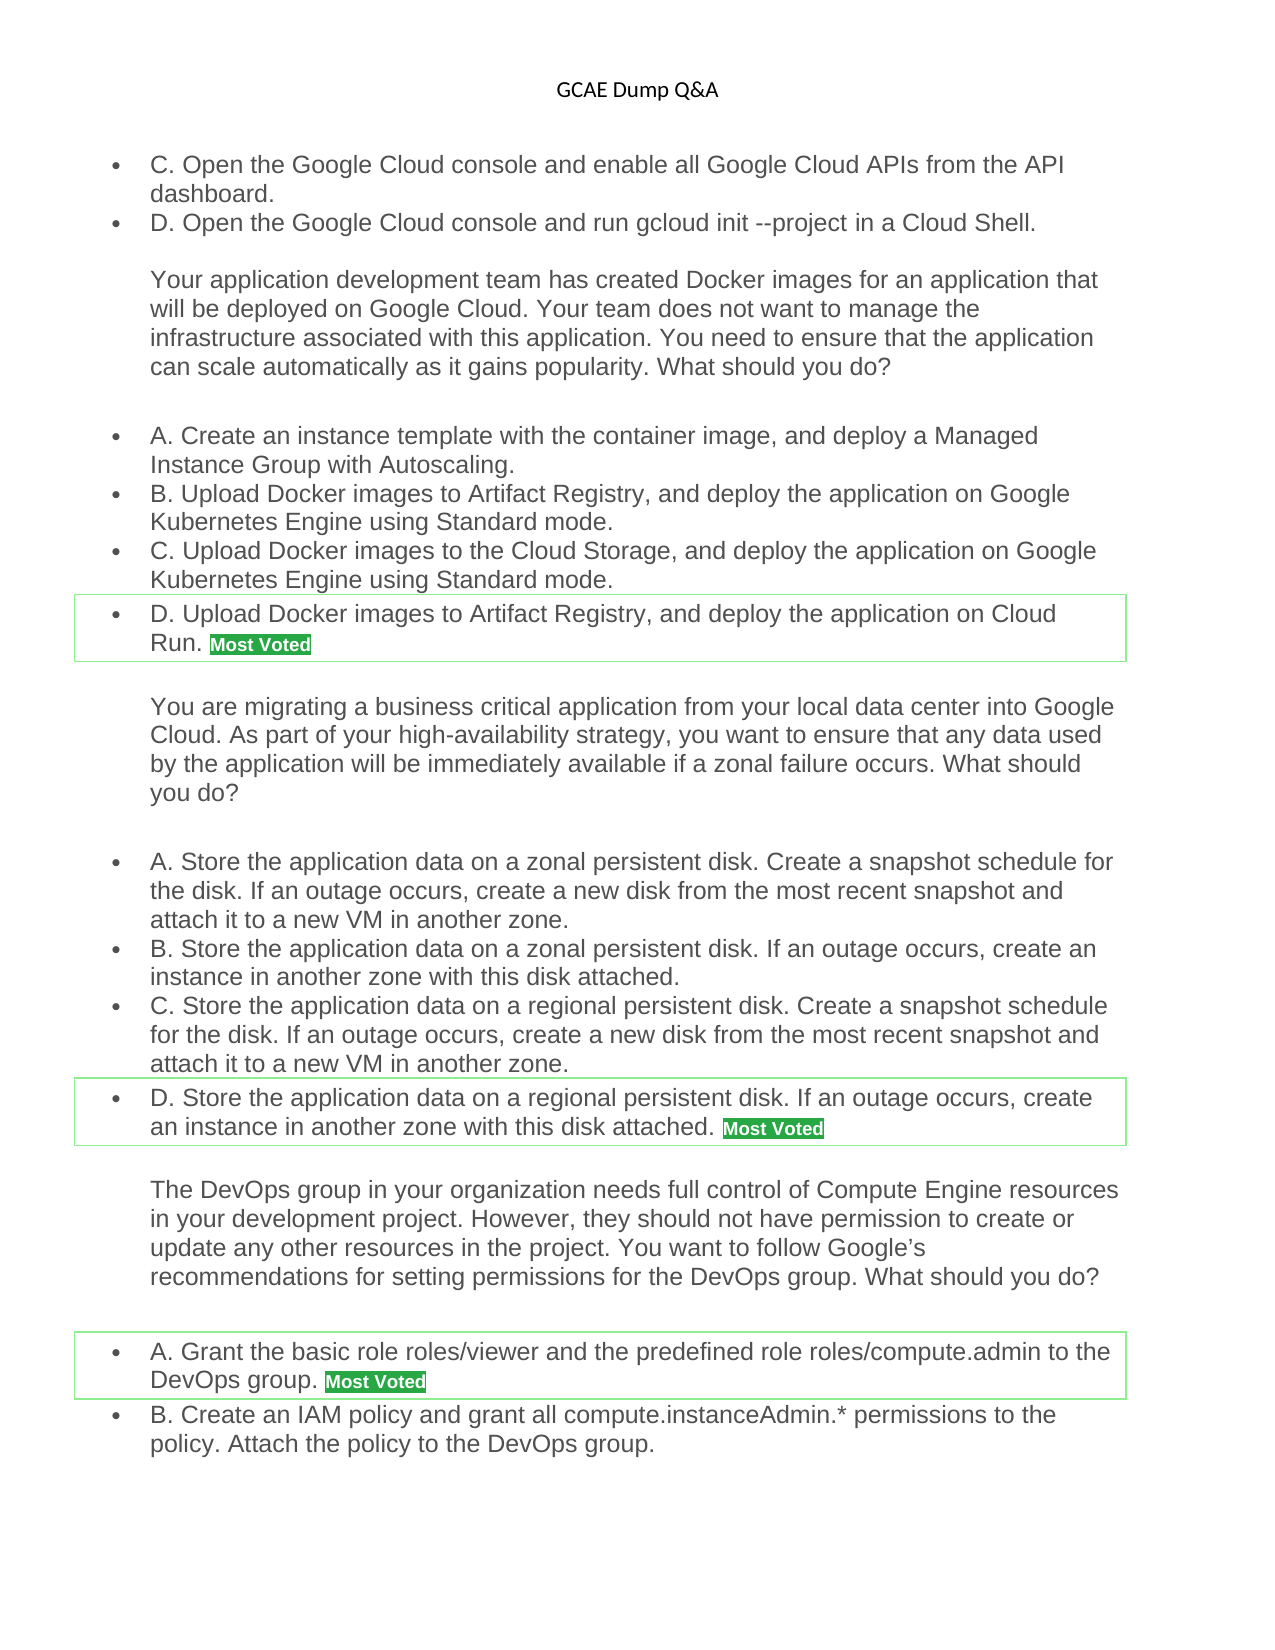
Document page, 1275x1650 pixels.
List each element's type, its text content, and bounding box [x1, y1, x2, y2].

list B. Upload Docker images to Artifact Registry, and deploy the application on Google Kubernetes Engine using Standard mode. [112, 478, 1125, 536]
list C. Upload Docker images to the Cloud Storage, and deploy the application on Google Kubernetes Engine using Standard mode. [112, 536, 1125, 593]
text You are migrating a business critical application from your local data center into Google Cloud. As part of your high-availability strategy, you want to ensure that any data used by the application will be immediately available if a zonal failure occurs. What should you do? [150, 692, 1125, 807]
text The DevOps group in your organization needs full control of Compute Engine resources in your development project. However, they should not have permission to create or update any other resources in the project. You want to follow Google’s recommendations for setting permissions for the DevOps group. What should you do? [150, 1175, 1125, 1290]
list C. Open the Google Cloud console and enable all Google Cloud APIs from the API dashboard. [112, 150, 1125, 207]
list B. Create an IAM policy and grant all compute.instanceAdmin.* permissions to the policy. Attach the policy to the DevOps group. [112, 1400, 1125, 1457]
list C. Store the application data on a regional persistent disk. Create a snapshot schedule for the disk. If an outage occurs, create a new disk from the most recent snapshot and attach it to a new VM in another zone. [112, 991, 1125, 1077]
list A. Create an instance template with the container image, and deploy a Managed Instance Group with Autoscaling. [112, 421, 1125, 478]
list B. Store the application data on a zonal persistent disk. If an outage occurs, create an instance in another zone with this disk attached. [112, 933, 1125, 991]
text Your application development team has created Docker images for an application that will be deployed on Google Cloud. Your team does not want to manage the infrastructure associated with this application. You need to ensure that the application can scale automatically as it gains popularity. What should you do? [150, 265, 1125, 380]
list D. Store the application data on a regional persistent disk. If an outage occurs, create an instance in another zone with this disk attached. Most Voted [75, 1079, 1125, 1145]
list D. Open the Google Cloud console and run gcloud init --project in a Cloud Shell. [112, 207, 1125, 236]
list D. Upload Docker images to Artifact Registry, and deploy the application on Cloud Run. Most Voted [75, 595, 1125, 661]
list A. Grant the basic role roles/viewer and the predefined role roles/compute.admin to the DevOps group. Most Voted [75, 1333, 1125, 1398]
list A. Store the application data on a zonal persistent disk. Create a snapshot schedule for the disk. If an outage occurs, create a new disk from the most recent snapshot and attach it to a new VM in another zone. [112, 847, 1125, 933]
